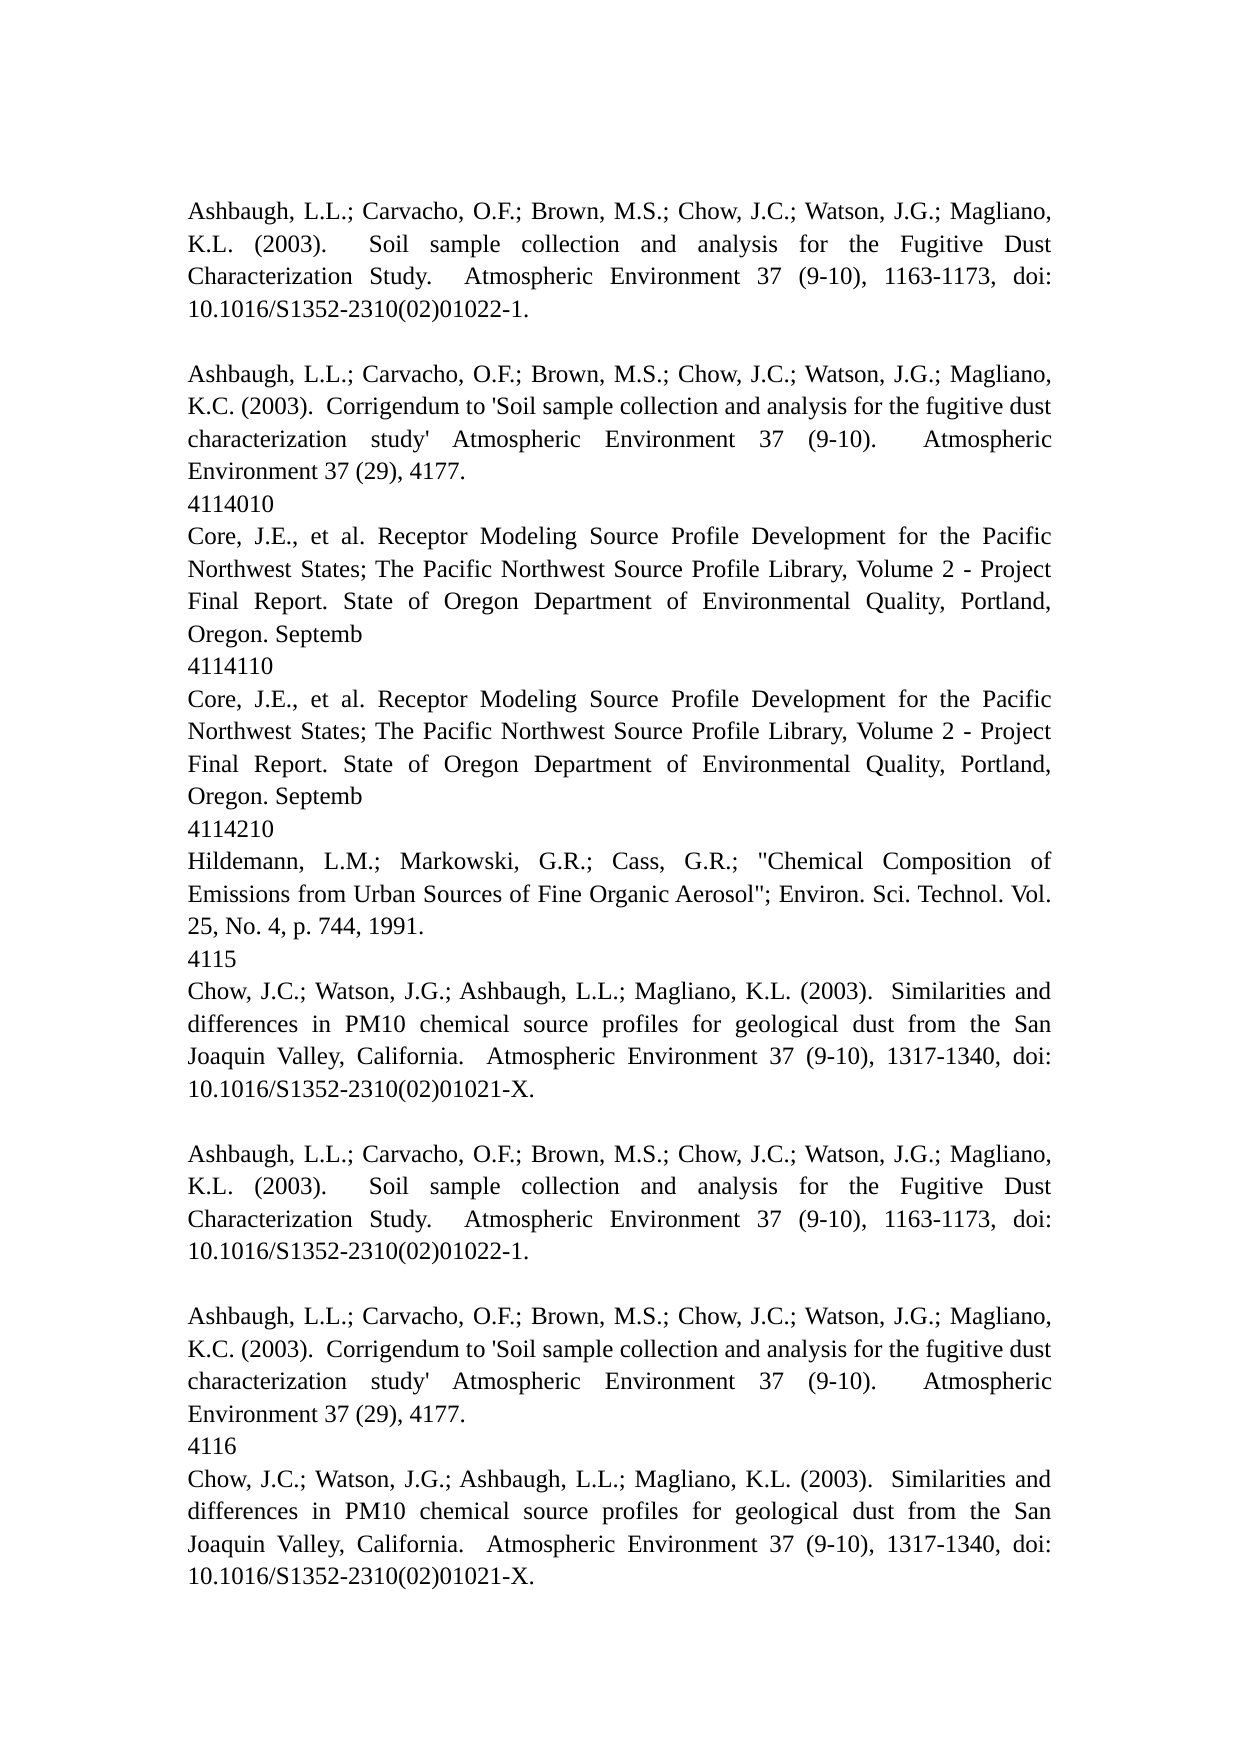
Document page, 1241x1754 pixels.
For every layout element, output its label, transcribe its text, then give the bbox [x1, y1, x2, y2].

text 4114010 [187, 487, 1053, 519]
text Hildemann, L.M.; Markowski, G.R.; Cass, G.R.; "Chemical Composition of Emissions from Urban Sources of Fine Organic Aerosol"; Environ. Sci. Technol. Vol. 25, No. 4, p. 744, 1991. [187, 844, 1053, 942]
text 4114110 [187, 649, 1053, 682]
text 4116 [187, 1429, 1053, 1462]
text 4114210 [187, 812, 1053, 844]
text 4115 [187, 942, 1053, 974]
